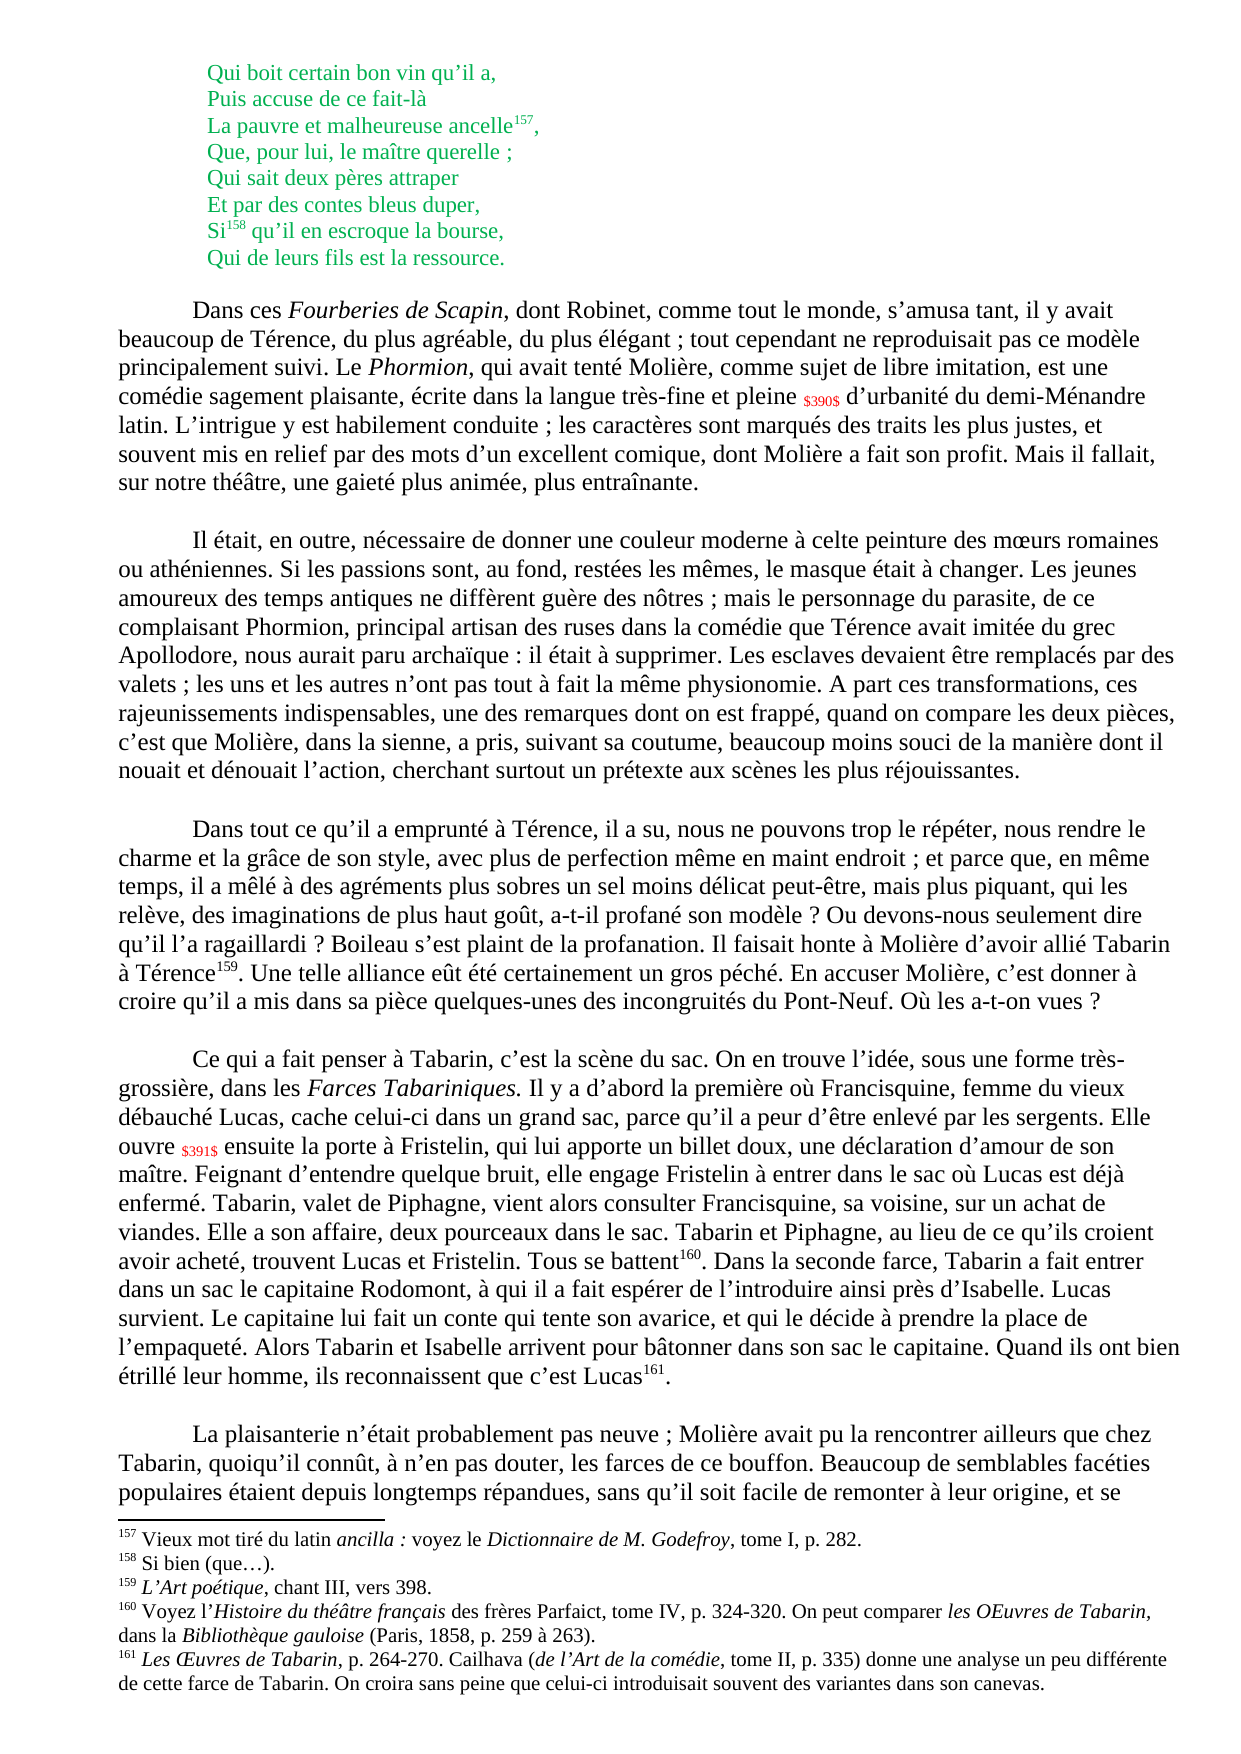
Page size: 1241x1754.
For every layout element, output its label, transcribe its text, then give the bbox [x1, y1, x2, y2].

text Il était, en outre, nécessaire de donner une couleur moderne à celte peinture des mœurs romaines ou athéniennes. Si les passions sont, au fond, restées les mêmes, le masque était à changer. Les jeunes amoureux des temps antiques ne diffèrent guère des nôtres ; mais le personnage du parasite, de ce complaisant Phormion, principal artisan des ruses dans la comédie que Térence avait imitée du grec Apollodore, nous aurait paru archaïque : il était à supprimer. Les esclaves devaient être remplacés par des valets ; les uns et les autres n’ont pas tout à fait la même physionomie. A part ces transformations, ces rajeunissements indispensables, une des remarques dont on est frappé, quand on compare les deux pièces, c’est que Molière, dans la sienne, a pris, suivant sa coutume, beaucoup moins souci de la manière dont il nouait et dénouait l’action, cherchant surtout un prétexte aux scènes les plus réjouissantes. [118, 526, 1181, 784]
text Qui boit certain bon vin qu’il a, [207, 59, 1181, 85]
text Si qu’il en escroque la bourse, [207, 217, 1181, 243]
text Et par des contes bleus duper, [207, 191, 1181, 217]
text Que, pour lui, le maître querelle ; [207, 138, 1181, 164]
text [118, 1419, 1181, 1505]
text Dans ces Fourberies de Scapin, dont Robinet, comme tout le monde, s’amusa tant, il y avait beaucoup de Térence, du plus agréable, du plus élégant ; tout cependant ne reproduisait pas ce modèle principalement suivi. Le Phormion, qui avait tenté Molière, comme sujet de libre imitation, est une comédie sagement plaisante, écrite dans la langue très-fine et pleine $390$ d’urbanité du demi-Ménandre latin. L’intrigue y est habilement conduite ; les caractères sont marqués des traits les plus justes, et souvent mis en relief par des mots d’un excellent comique, dont Molière a fait son profit. Mais il fallait, sur notre théâtre, une gaieté plus animée, plus entraînante. [118, 295, 1181, 496]
text Qui de leurs fils est la ressource. [207, 243, 1181, 270]
text La pauvre et malheureuse ancelle, [207, 112, 1181, 138]
text Qui sait deux pères attraper [207, 164, 1181, 191]
text Puis accuse de ce fait-là [207, 85, 1181, 112]
text Dans tout ce qu’il a emprunté à Térence, il a su, nous ne pouvons trop le répéter, nous rendre le charme et la grâce de son style, avec plus de perfection même en maint endroit ; et parce que, en même temps, il a mêlé à des agréments plus sobres un sel moins délicat peut-être, mais plus piquant, qui les relève, des imaginations de plus haut goût, a-t-il profané son modèle ? Ou devons-nous seulement dire qu’il l’a ragaillardi ? Boileau s’est plaint de la profanation. Il faisait honte à Molière d’avoir allié Tabarin à Térence. Une telle alliance eût été certainement un gros péché. En accuser Molière, c’est donner à croire qu’il a mis dans sa pièce quelques-unes des incongruités du Pont-Neuf. Où les a-t-on vues ? [118, 814, 1181, 1015]
text Ce qui a fait penser à Tabarin, c’est la scène du sac. On en trouve l’idée, sous une forme très-grossière, dans les Farces Tabariniques. Il y a d’abord la première où Francisquine, femme du vieux débauché Lucas, cache celui-ci dans un grand sac, parce qu’il a peur d’être enlevé par les sergents. Elle ouvre $391$ ensuite la porte à Fristelin, qui lui apporte un billet doux, une déclaration d’amour de son maître. Feignant d’entendre quelque bruit, elle engage Fristelin à entrer dans le sac où Lucas est déjà enfermé. Tabarin, valet de Piphagne, vient alors consulter Francisquine, sa voisine, sur un achat de viandes. Elle a son affaire, deux pourceaux dans le sac. Tabarin et Piphagne, au lieu de ce qu’ils croient avoir acheté, trouvent Lucas et Fristelin. Tous se battent. Dans la seconde farce, Tabarin a fait entrer dans un sac le capitaine Rodomont, à qui il a fait espérer de l’introduire ainsi près d’Isabelle. Lucas survient. Le capitaine lui fait un conte qui tente son avarice, et qui le décide à prendre la place de l’empaqueté. Alors Tabarin et Isabelle arrivent pour bâtonner dans son sac le capitaine. Quand ils ont bien étrillé leur homme, ils reconnaissent que c’est Lucas. [118, 1044, 1181, 1389]
